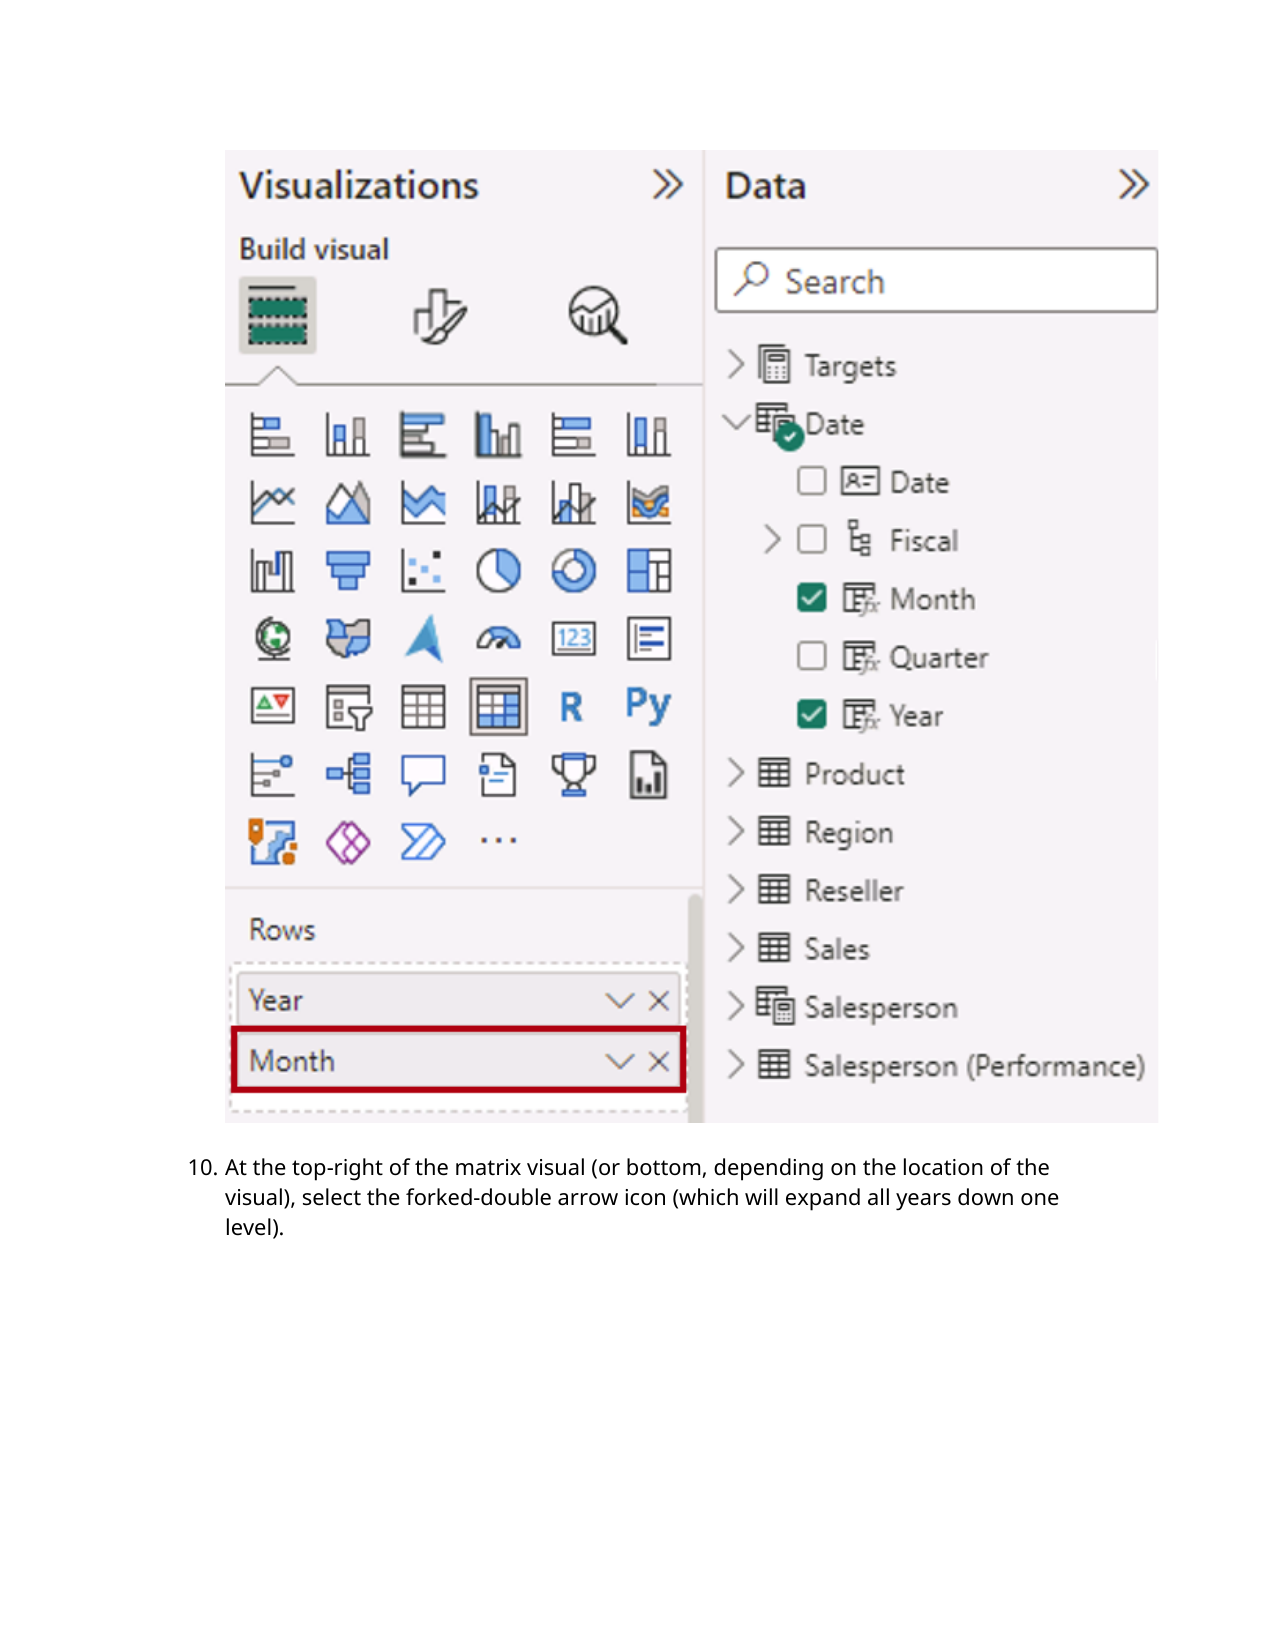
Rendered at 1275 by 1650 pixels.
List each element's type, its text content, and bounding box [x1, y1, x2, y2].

picture [225, 150, 1159, 1123]
list At the top-right of the matrix visual (or bottom, depending on the location of the visual), select the forked-double arrow icon (which will expand all years down one level). [187, 1152, 1125, 1241]
